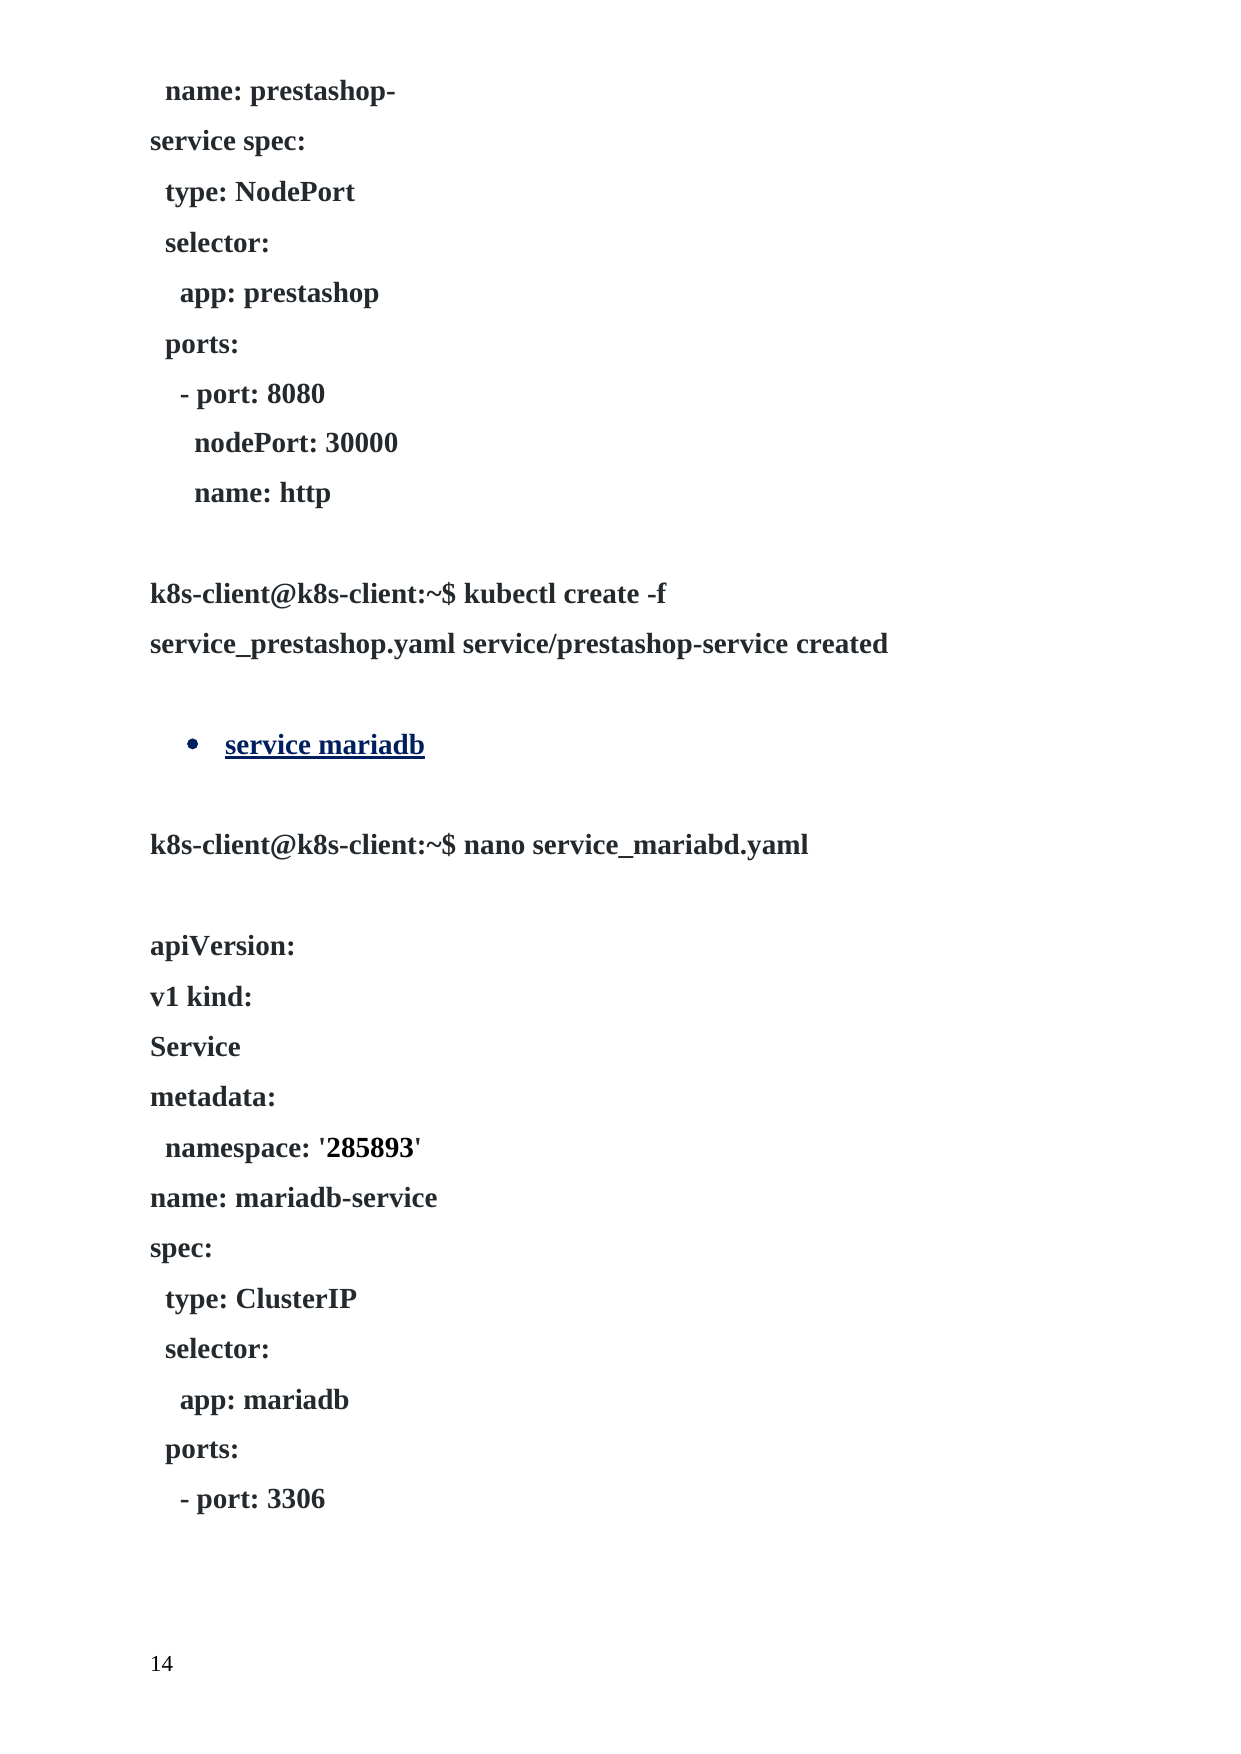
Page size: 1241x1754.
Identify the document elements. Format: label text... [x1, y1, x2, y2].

text app: prestashop ports: [165, 275, 380, 359]
text apiVersion: v1 kind: Service metadata: [150, 928, 332, 1113]
text nodePort: 30000 name: http [194, 425, 400, 509]
list service mariadb [187, 727, 1105, 761]
text - port: 3306 [179, 1481, 1105, 1515]
text k8s-client@k8s-client:~$ nano service_mariabd.yaml [150, 827, 1105, 861]
text app: mariadb ports: [165, 1382, 351, 1465]
text k8s-client@k8s-client:~$ kubectl create -f service_prestashop.yaml service/prestashop-service created [150, 576, 978, 660]
text - port: 8080 [179, 377, 1105, 410]
text name: prestashop-service spec: [150, 73, 482, 157]
text namespace: '285893' name: mariadb-service spec: [150, 1130, 444, 1264]
text type: ClusterIP selector: [165, 1281, 357, 1365]
text type: NodePort selector: [165, 174, 356, 258]
